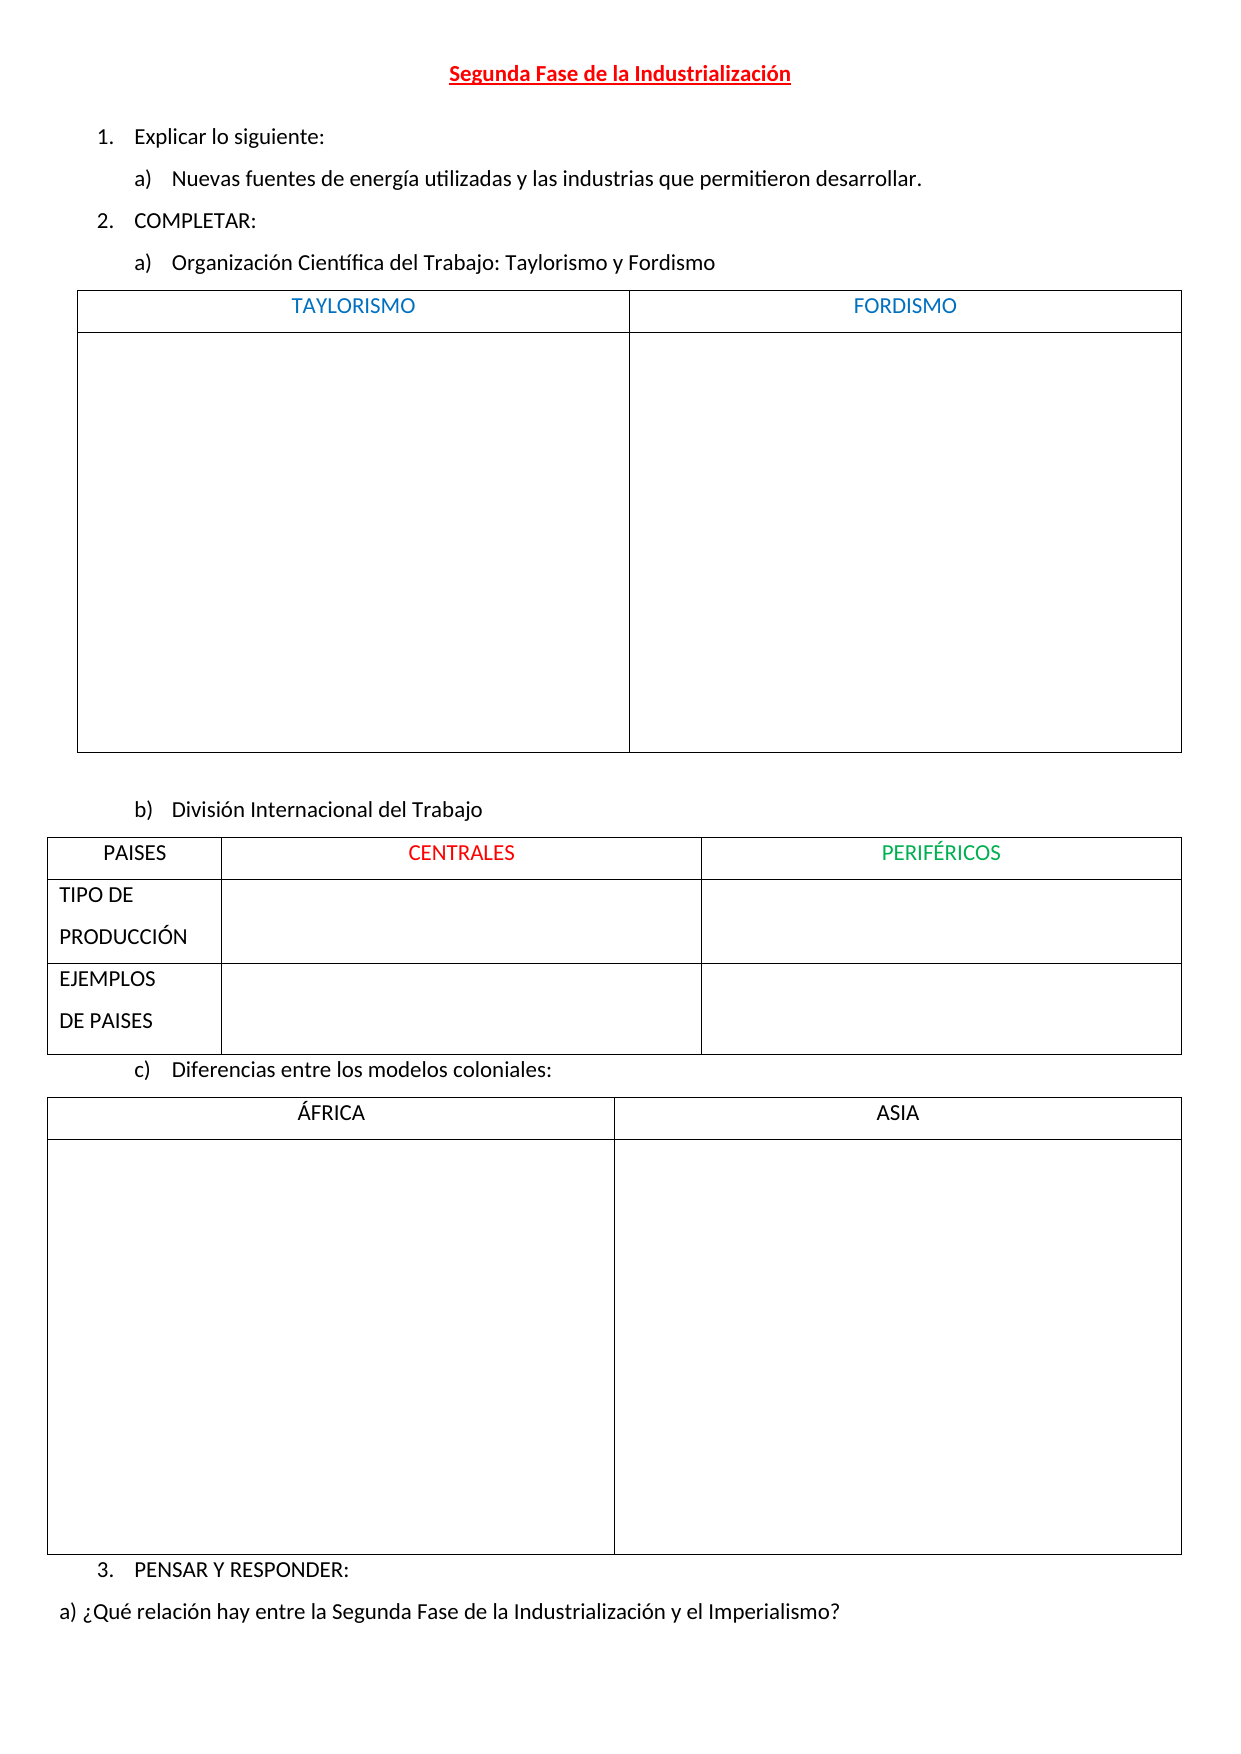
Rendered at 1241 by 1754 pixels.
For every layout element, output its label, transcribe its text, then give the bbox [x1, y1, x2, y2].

table_header ASIA [615, 1098, 1181, 1139]
table_header PERIFÉRICOS [702, 838, 1181, 879]
table_cell [78, 333, 629, 752]
list COMPLETAR: [97, 206, 1181, 234]
list Nuevas fuentes de energía utilizadas y las industrias que permitieron desarrollar. [134, 164, 1181, 192]
table_cell [48, 1140, 614, 1554]
text Segunda Fase de la Industrialización [59, 59, 1181, 87]
table_header CENTRALES [222, 838, 701, 879]
text a) ¿Qué relación hay entre la Segunda Fase de la Industrialización y el Imperialismo? [59, 1597, 1181, 1625]
list Organización Científica del Trabajo: Taylorismo y Fordismo [134, 248, 1181, 276]
table_cell [702, 880, 1181, 963]
table_cell EJEMPLOS DE PAISES [48, 964, 221, 1054]
table_cell [615, 1140, 1181, 1554]
table_header PAISES [48, 838, 221, 879]
table_cell [222, 964, 701, 1054]
table_header ÁFRICA [48, 1098, 614, 1139]
table_cell [222, 880, 701, 963]
list PENSAR Y RESPONDER: [97, 1555, 1181, 1583]
list Diferencias entre los modelos coloniales: [134, 1055, 1181, 1083]
list Explicar lo siguiente: [97, 122, 1181, 150]
table_header FORDISMO [630, 291, 1181, 332]
table_cell [702, 964, 1181, 1054]
table_header TAYLORISMO [78, 291, 629, 332]
table_cell TIPO DE PRODUCCIÓN [48, 880, 221, 963]
list División Internacional del Trabajo [134, 795, 1181, 823]
table_cell [630, 333, 1181, 752]
